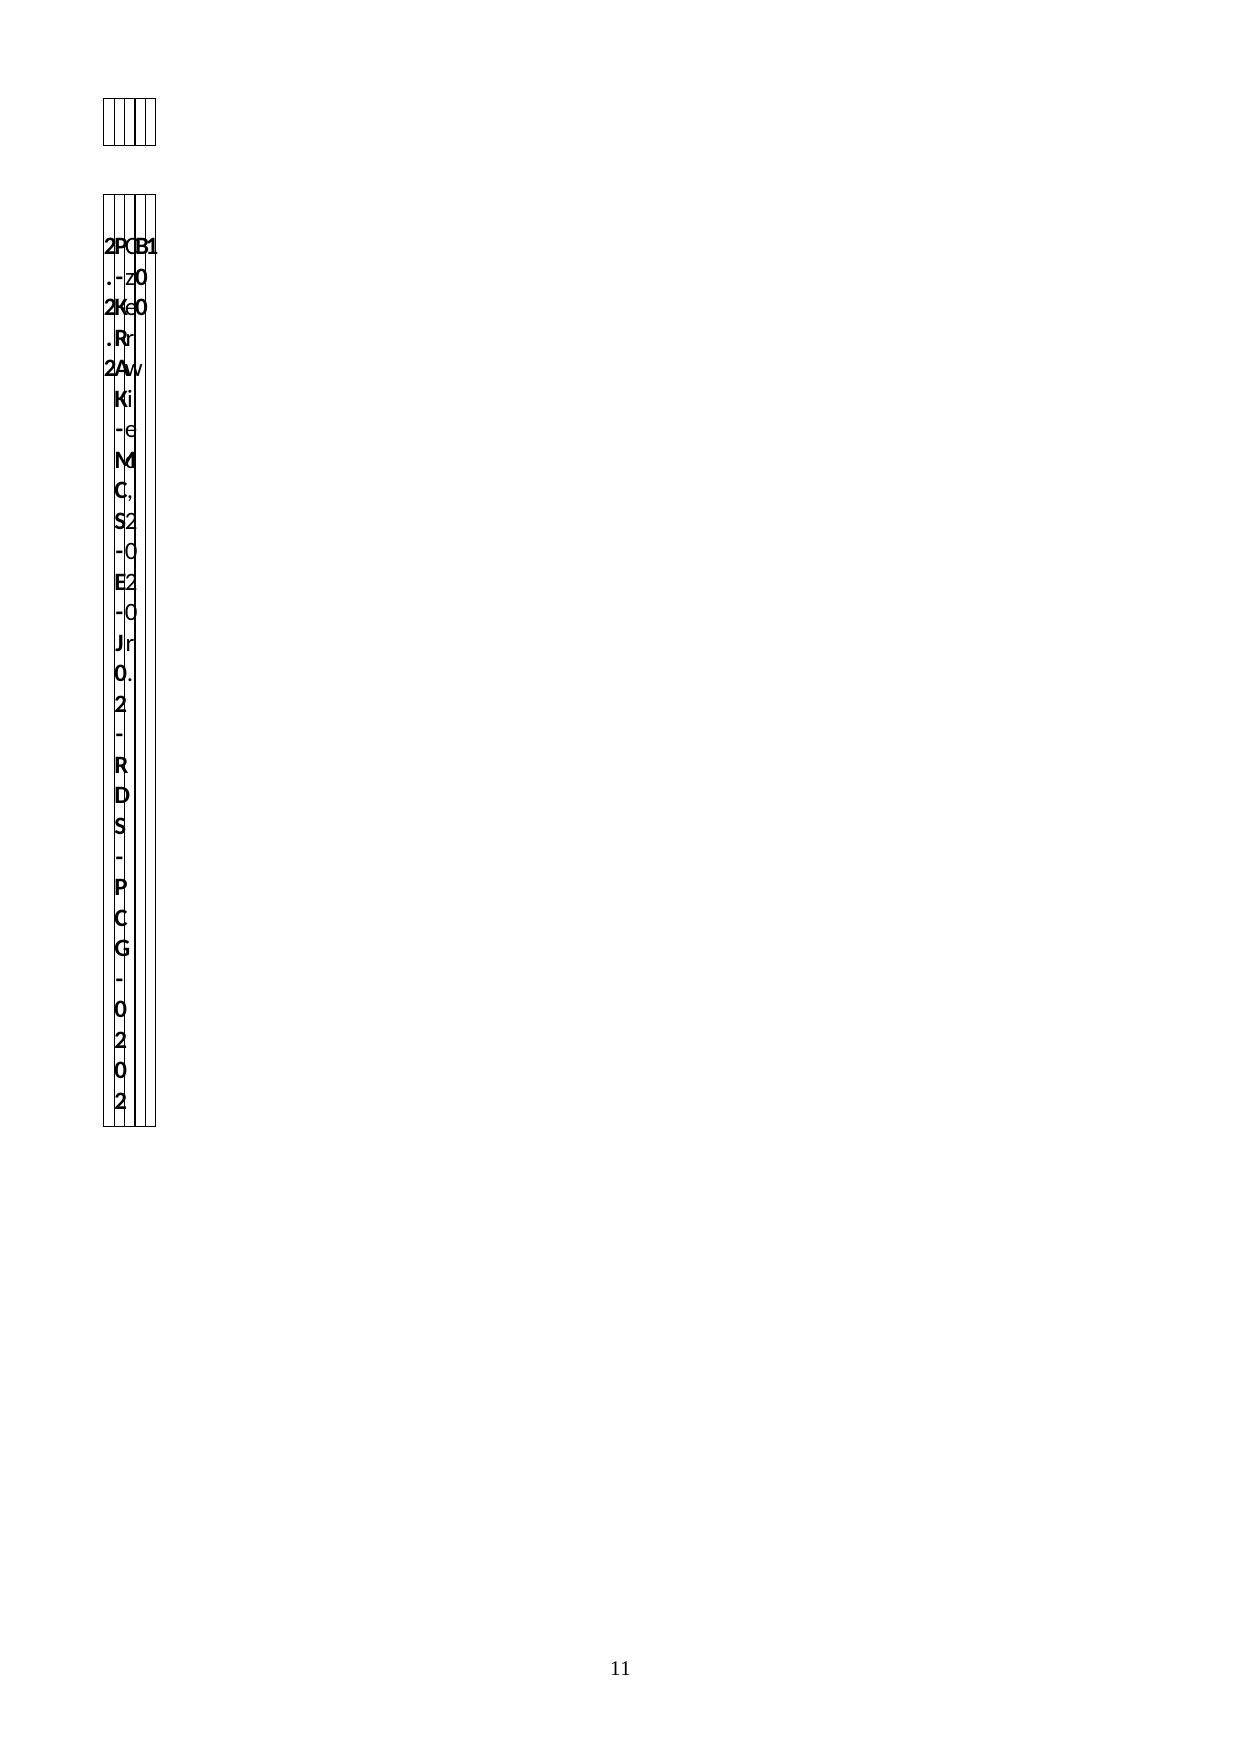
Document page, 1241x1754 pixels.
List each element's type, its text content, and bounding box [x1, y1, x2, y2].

table_cell [125, 99, 134, 145]
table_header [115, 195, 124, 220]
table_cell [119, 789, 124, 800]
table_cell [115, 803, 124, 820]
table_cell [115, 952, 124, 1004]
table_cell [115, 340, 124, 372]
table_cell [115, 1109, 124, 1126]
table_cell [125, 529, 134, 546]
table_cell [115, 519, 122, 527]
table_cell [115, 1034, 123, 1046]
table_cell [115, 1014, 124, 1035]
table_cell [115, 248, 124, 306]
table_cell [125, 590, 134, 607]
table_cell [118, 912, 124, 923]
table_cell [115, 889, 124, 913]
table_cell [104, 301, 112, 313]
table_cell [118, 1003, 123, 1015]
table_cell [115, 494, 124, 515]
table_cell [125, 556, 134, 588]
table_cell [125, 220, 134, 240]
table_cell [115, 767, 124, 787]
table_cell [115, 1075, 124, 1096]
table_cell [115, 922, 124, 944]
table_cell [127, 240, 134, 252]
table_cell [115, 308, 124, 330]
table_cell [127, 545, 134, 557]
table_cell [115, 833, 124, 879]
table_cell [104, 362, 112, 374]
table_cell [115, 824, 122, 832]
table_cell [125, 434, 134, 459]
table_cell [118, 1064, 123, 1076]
table_cell [115, 99, 124, 145]
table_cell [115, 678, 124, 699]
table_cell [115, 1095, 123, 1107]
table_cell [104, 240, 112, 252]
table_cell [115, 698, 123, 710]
table_cell [146, 99, 155, 145]
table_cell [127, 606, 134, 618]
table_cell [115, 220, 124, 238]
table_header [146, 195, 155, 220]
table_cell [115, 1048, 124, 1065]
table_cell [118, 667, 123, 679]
table_cell [136, 99, 145, 145]
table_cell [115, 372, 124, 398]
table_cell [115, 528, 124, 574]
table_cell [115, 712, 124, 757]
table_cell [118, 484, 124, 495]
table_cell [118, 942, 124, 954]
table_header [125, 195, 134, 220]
